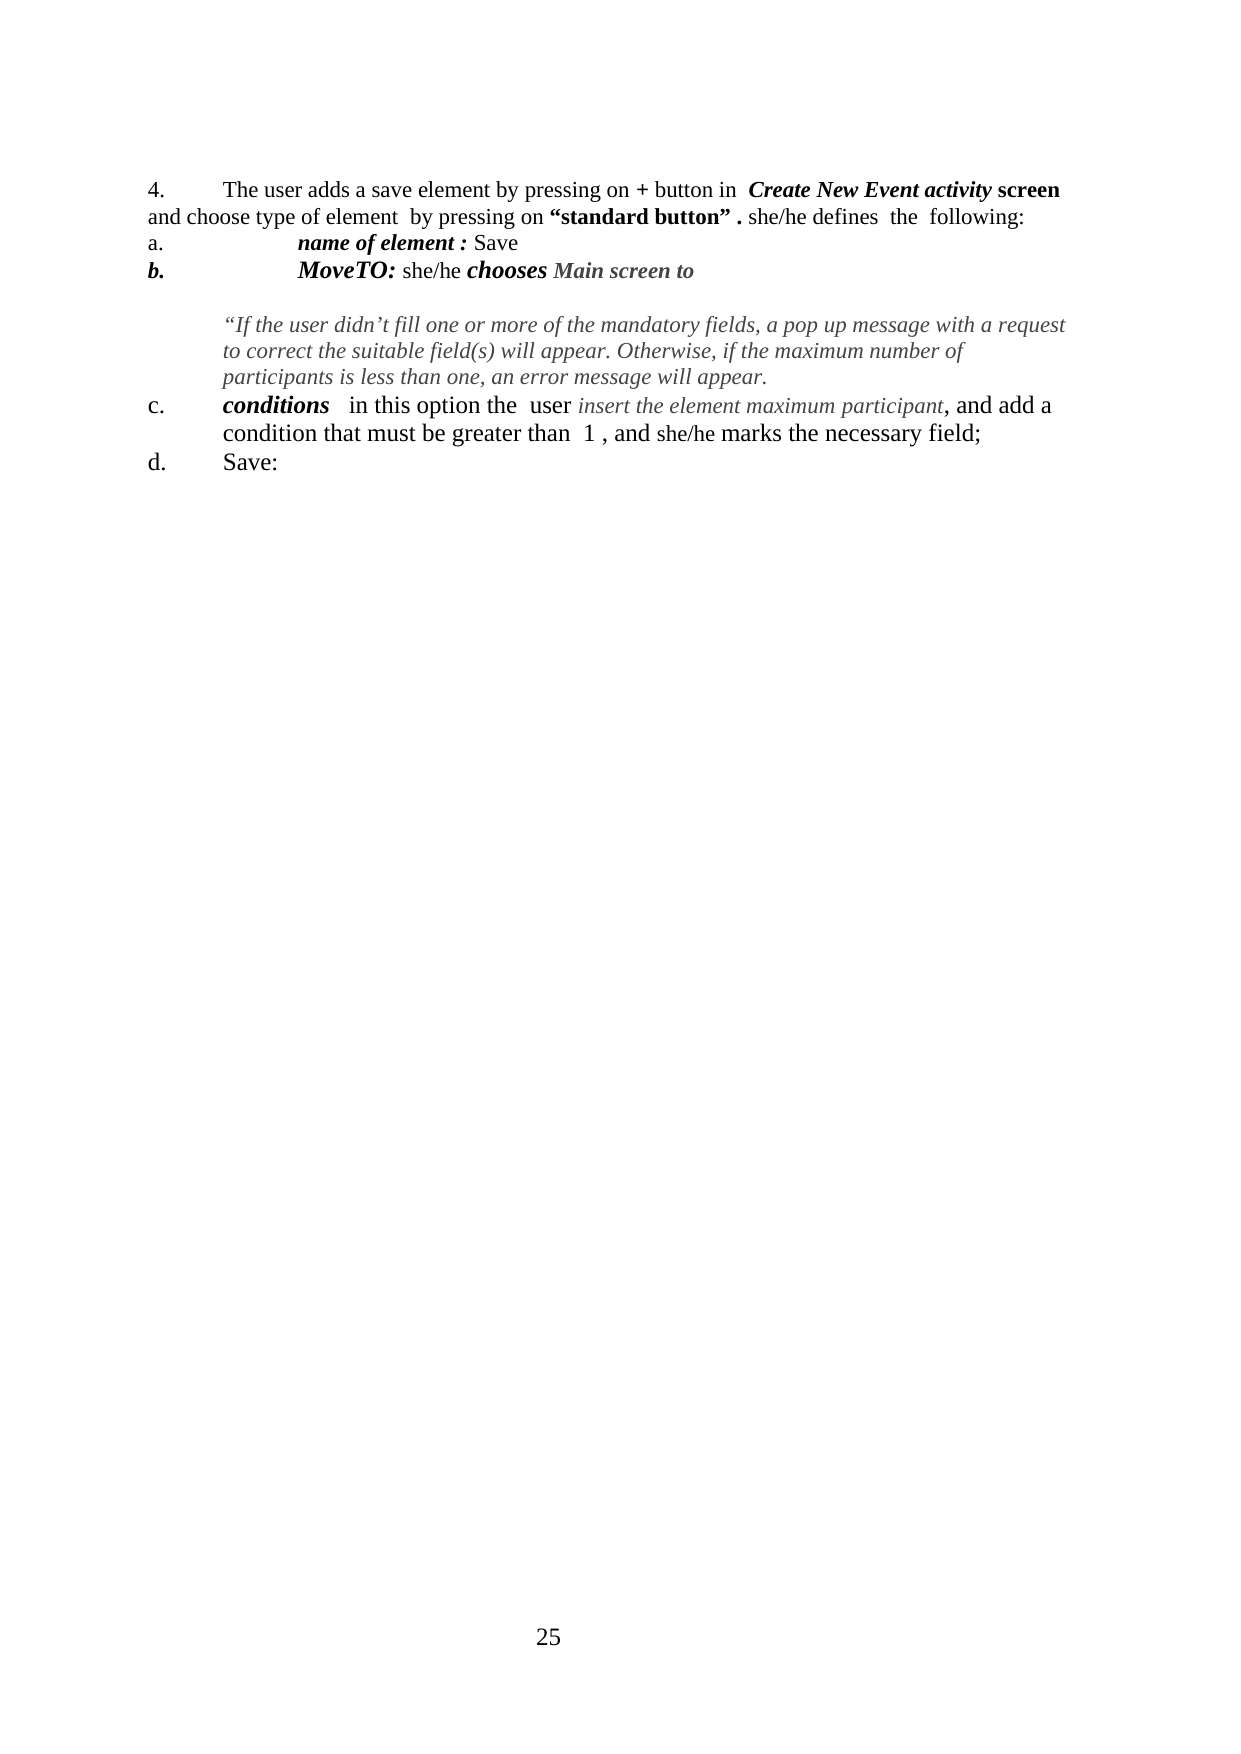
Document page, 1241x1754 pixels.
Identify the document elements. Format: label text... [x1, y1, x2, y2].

list MoveTO: she/he chooses Main screen to [148, 256, 1080, 284]
list The user adds a save element by pressing on + button in Create New Event activity screen and choose type of element by pressing on “standard button” . she/he defines the following: [148, 176, 1080, 229]
list name of element : Save [148, 229, 1080, 256]
text “If the user didn’t fill one or more of the mandatory fields, a pop up message with a request to correct the suitable field(s) will appear. Otherwise, if the maximum number of participants is less than one, an error message will appear. [223, 311, 1080, 390]
text c. conditions in this option the user insert the element maximum participant, and add a condition that must be greater than 1 , and she/he marks the necessary field; [148, 390, 1080, 447]
text d. Save: [148, 447, 1080, 476]
